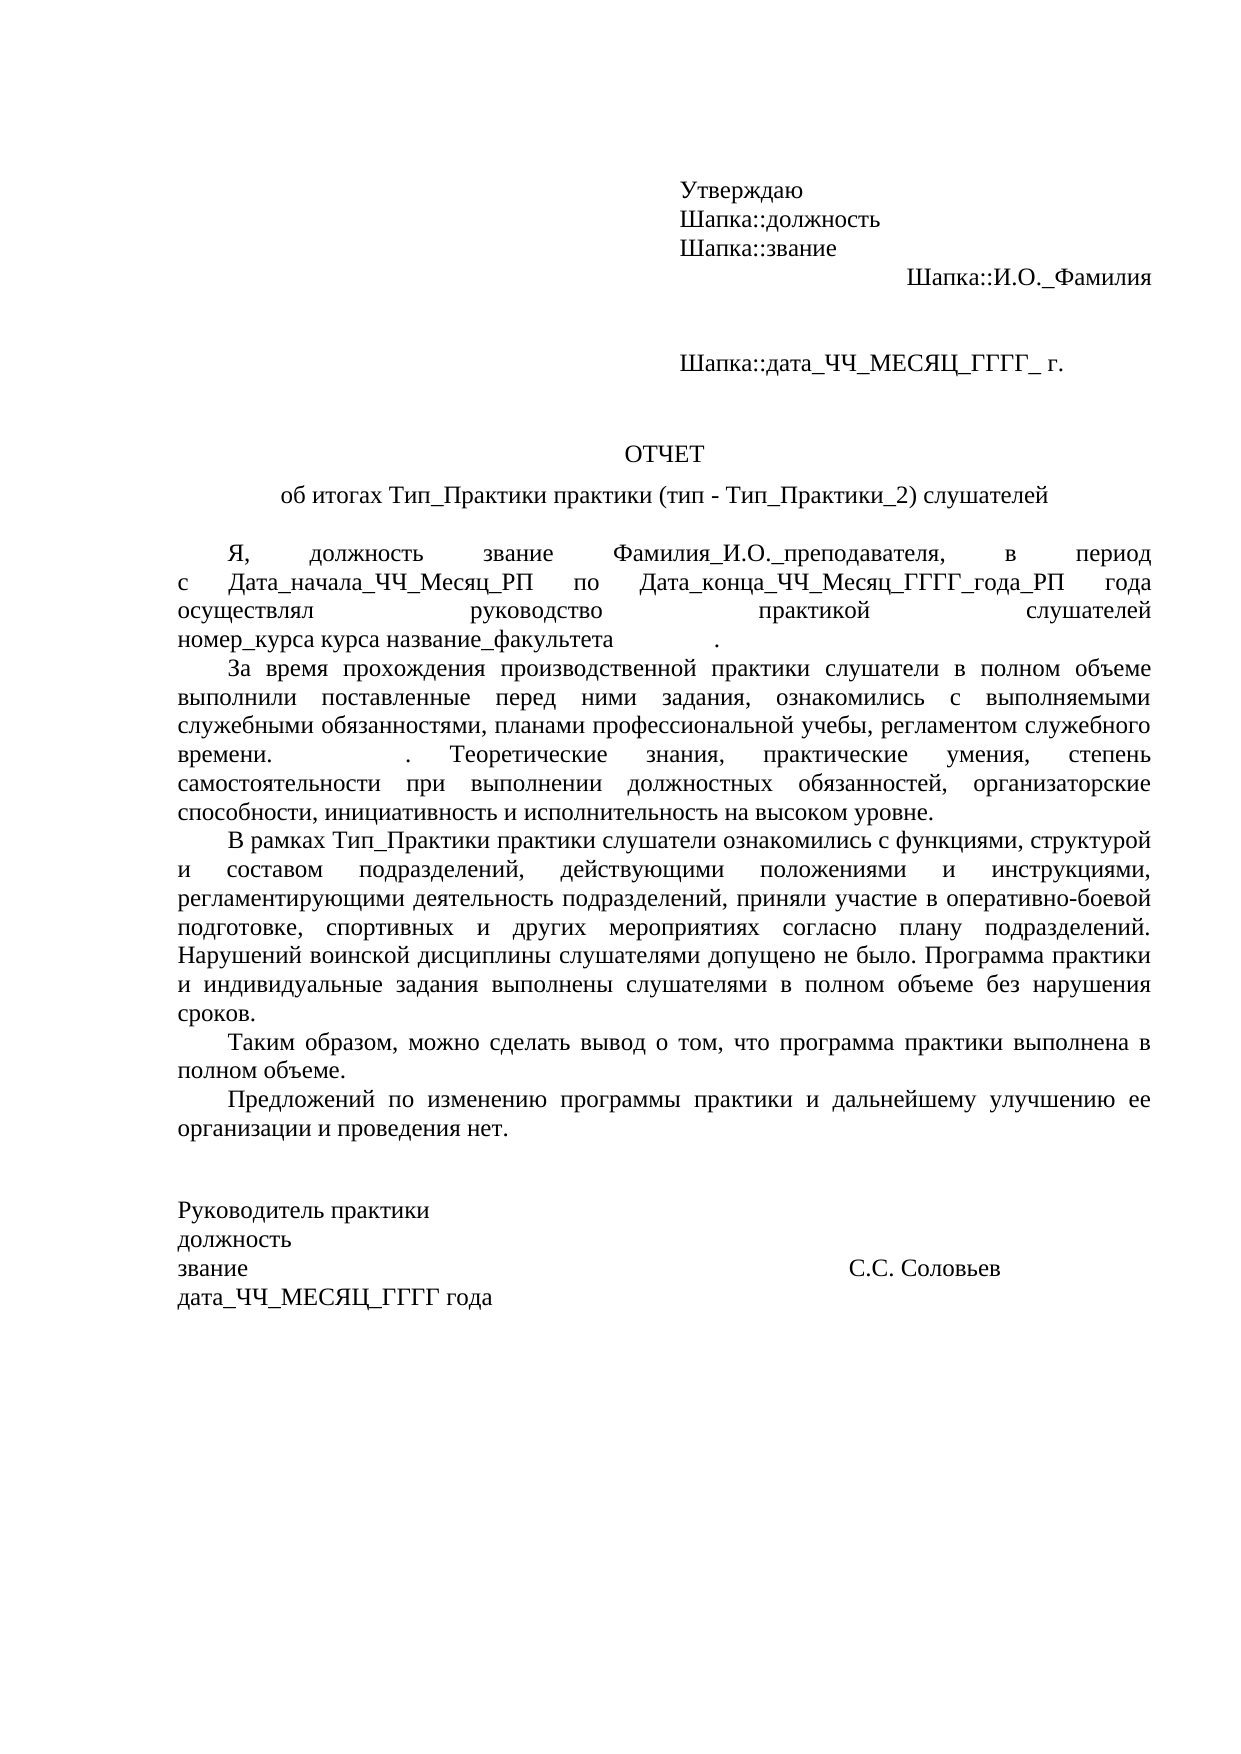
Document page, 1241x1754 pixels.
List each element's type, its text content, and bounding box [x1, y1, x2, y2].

text За время прохождения производственной практики слушатели в полном объеме выполнили поставленные перед ними задания, ознакомились с выполняемыми служебными обязанностями, планами профессиональной учебы, регламентом служебного времени. . Теоретические знания, практические умения, степень самостоятельности при выполнении должностных обязанностей, организаторские способности, инициативность и исполнительность на высоком уровне. [177, 653, 1152, 826]
text Руководитель практики [177, 1196, 1152, 1224]
text г. [679, 348, 1152, 377]
text об итогах практики (тип - ) слушателей [177, 481, 1152, 509]
text В рамках практики слушатели ознакомились с функциями, структурой и составом подразделений, действующими положениями и инструкциями, регламентирующими деятельность подразделений, приняли участие в оперативно-боевой подготовке, спортивных и других мероприятиях согласно плану подразделений. Нарушений воинской дисциплины слушателями допущено не было. Программа практики и индивидуальные задания выполнены слушателями в полном объеме без нарушения сроков. [177, 826, 1152, 1027]
text Таким образом, можно сделать вывод о том, что программа практики выполнена в полном объеме. [177, 1027, 1152, 1084]
text Утверждаю [679, 176, 1152, 204]
text года [177, 1282, 1152, 1311]
text ОТЧЕТ [177, 439, 1152, 468]
text Я, , в период с по года осуществлял руководство практикой слушателей курса . [177, 538, 1152, 653]
text Предложений по изменению программы практики и дальнейшему улучшению ее организации и проведения нет. [177, 1084, 1152, 1142]
